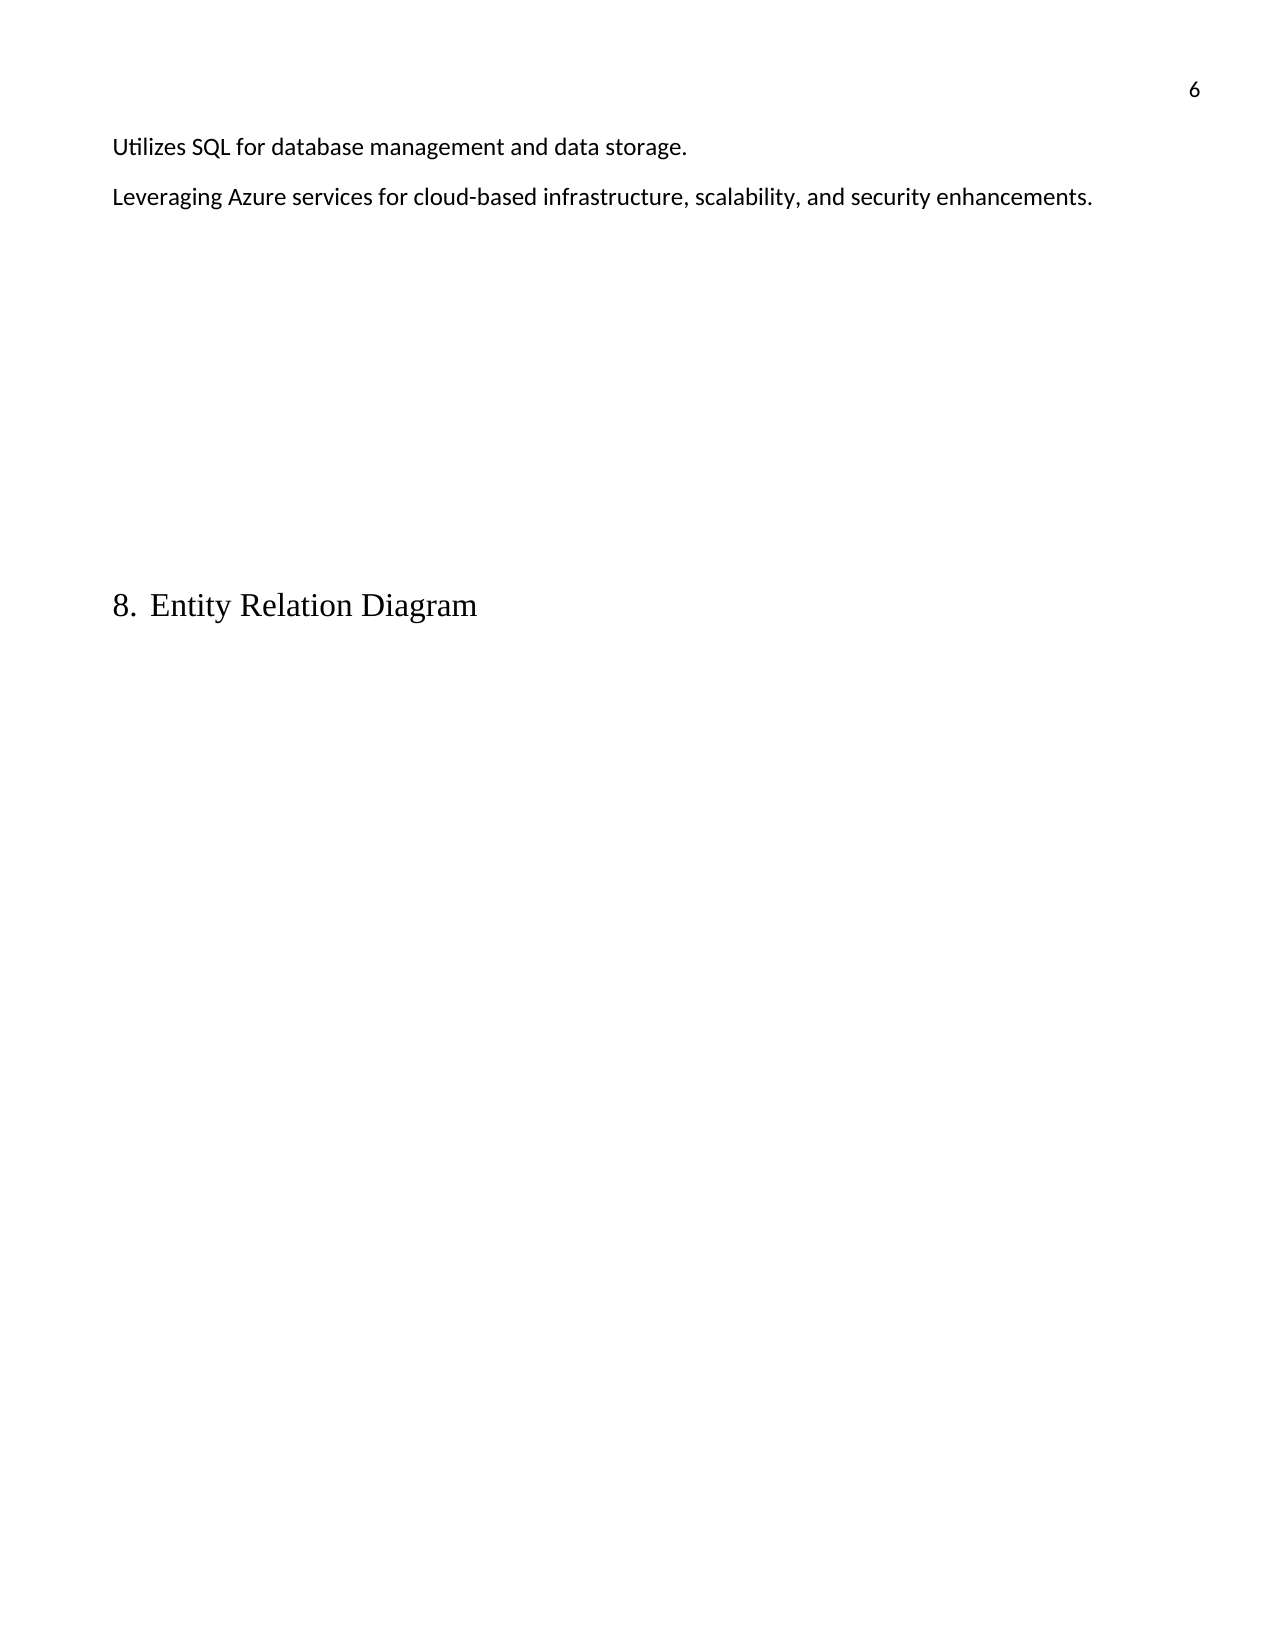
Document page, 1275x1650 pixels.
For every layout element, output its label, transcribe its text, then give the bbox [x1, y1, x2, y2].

text Leveraging Azure services for cloud-based infrastructure, scalability, and security enhancements. [112, 181, 1200, 211]
text Utilizes SQL for database management and data storage. [112, 131, 1200, 162]
subtitle Entity Relation Diagram [112, 586, 1200, 624]
